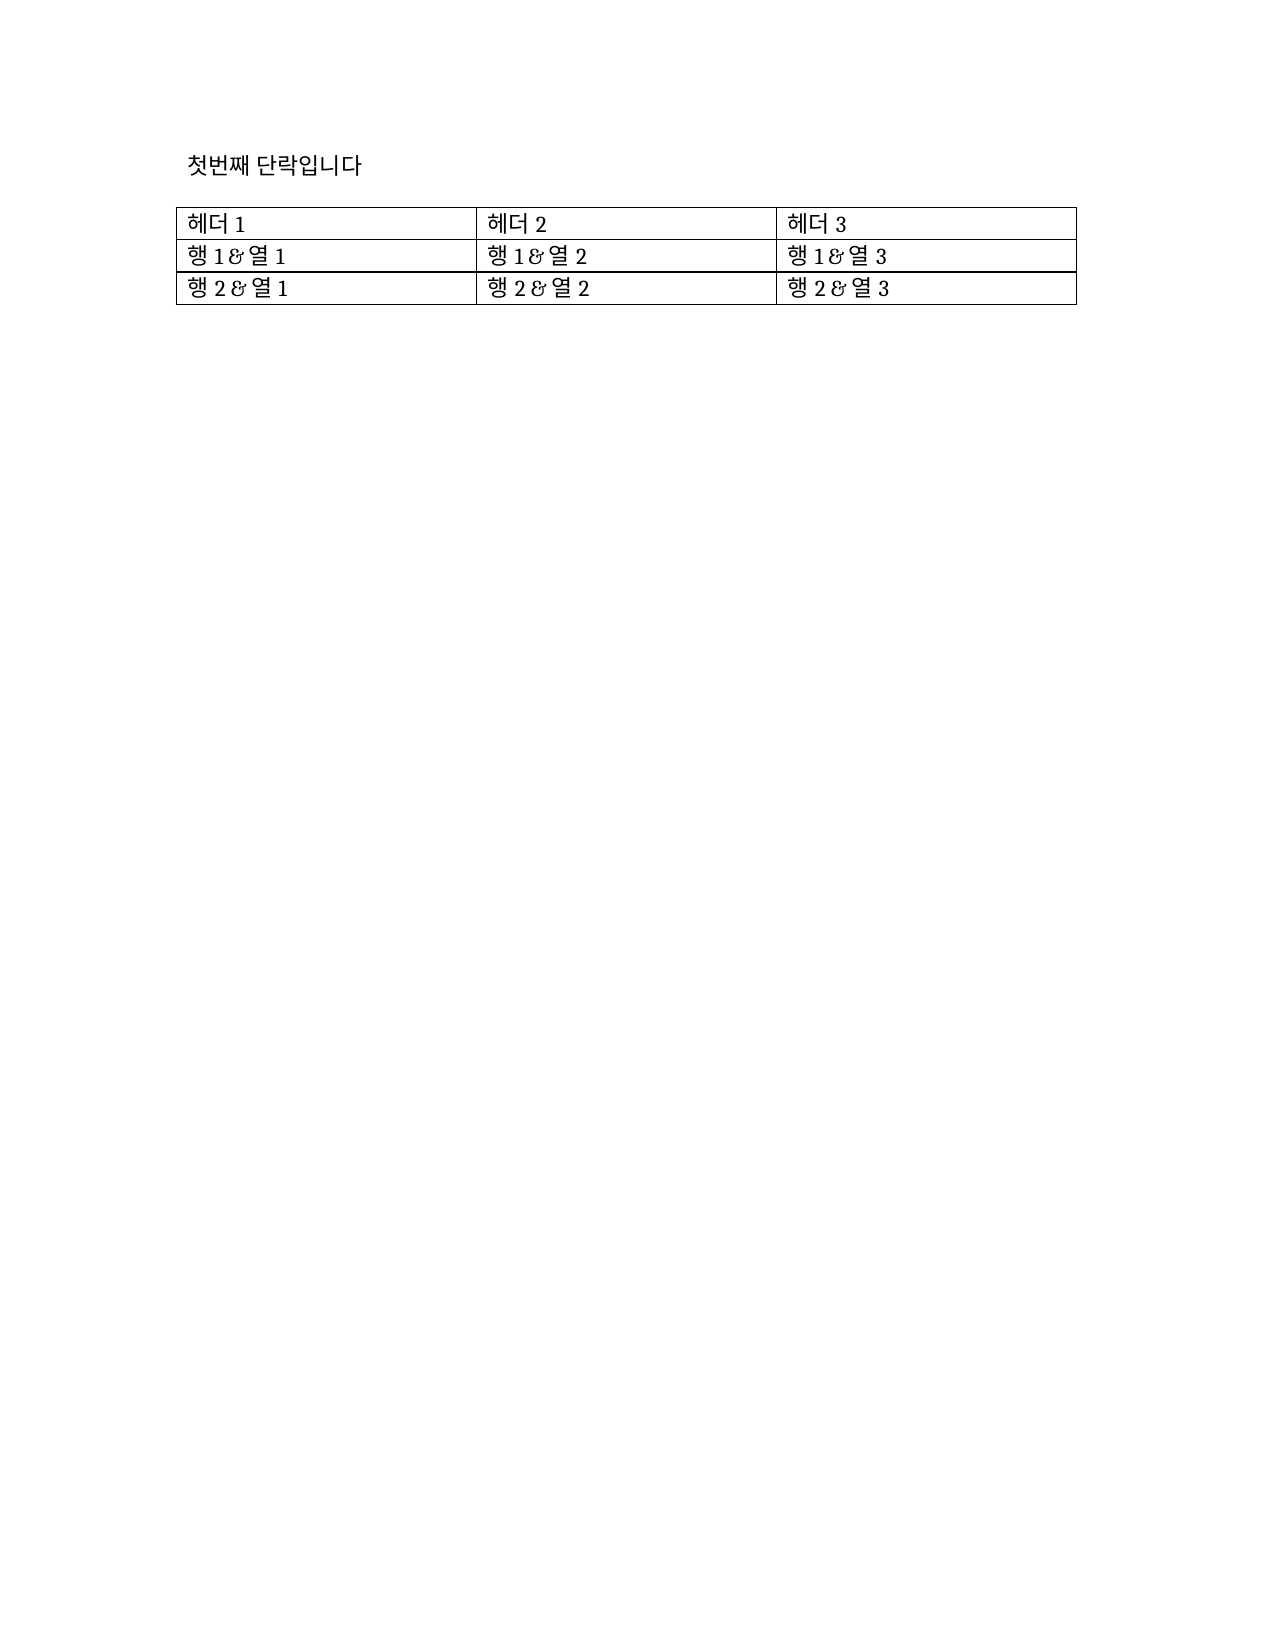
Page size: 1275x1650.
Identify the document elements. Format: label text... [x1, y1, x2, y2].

table_cell 행 2 & 열 3 [777, 273, 1076, 304]
table_header 헤더 1 [177, 208, 476, 239]
table_cell 행 1 & 열 1 [177, 240, 476, 271]
table_cell 행 1 & 열 3 [777, 240, 1076, 271]
table_cell 행 2 & 열 1 [177, 273, 476, 304]
table_header 헤더 3 [777, 208, 1076, 239]
table_header 헤더 2 [477, 208, 776, 239]
table_cell 행 1 & 열 2 [477, 240, 776, 271]
text 첫번째 단락입니다 [187, 150, 1087, 181]
table_cell 행 2 & 열 2 [477, 273, 776, 304]
